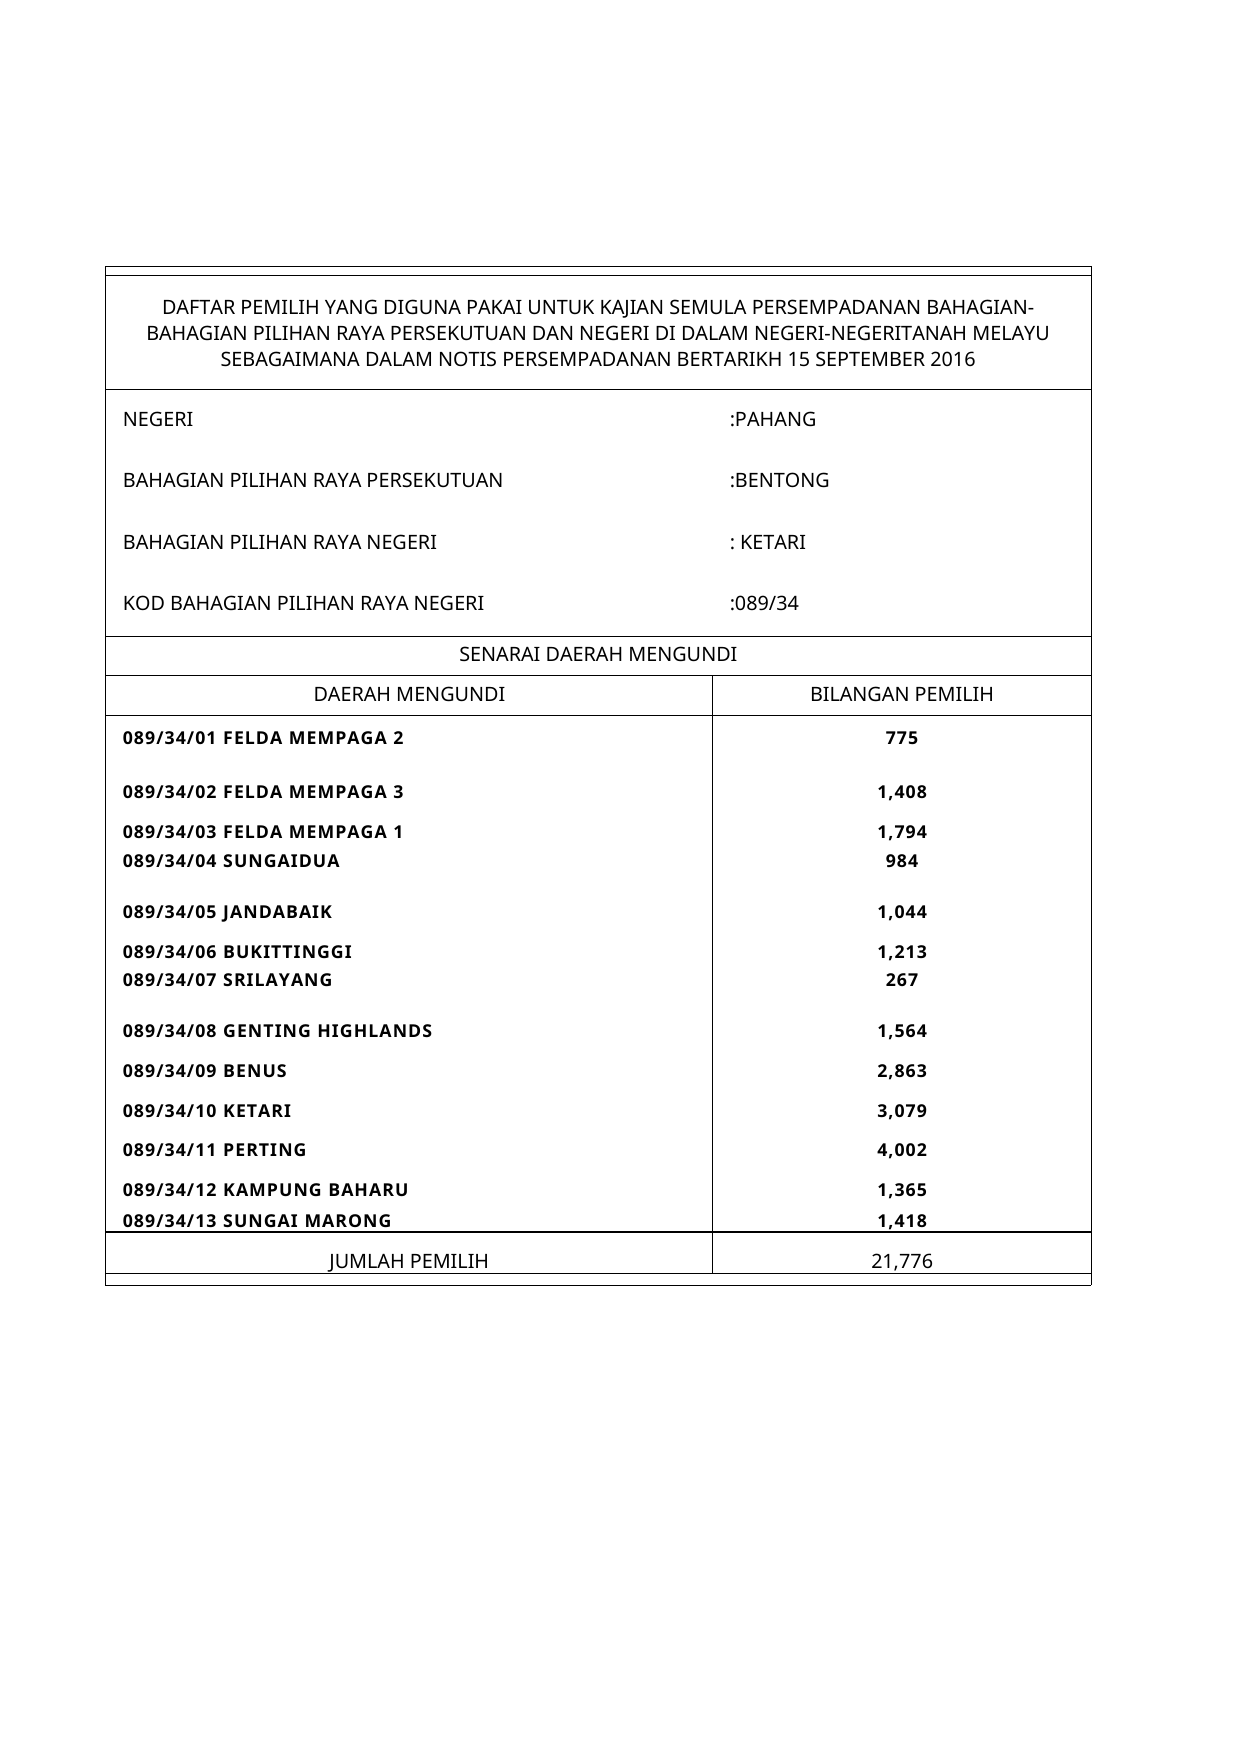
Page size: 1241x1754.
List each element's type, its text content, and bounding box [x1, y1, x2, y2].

table_cell 4,002 [713, 1121, 1091, 1160]
table_cell :PAHANG [713, 390, 1091, 451]
table_cell 089/34/03 FELDA MEMPAGA 1 [106, 802, 712, 842]
table_cell 775 [713, 716, 1091, 763]
table_cell 984 [713, 842, 1091, 882]
table_cell 3,079 [713, 1081, 1091, 1121]
table_cell DAERAH MENGUNDI [106, 676, 712, 715]
table_cell 1,213 [713, 922, 1091, 962]
table_cell 089/34/08 GENTING HIGHLANDS [106, 1001, 712, 1041]
table_cell 089/34/10 KETARI [106, 1081, 712, 1121]
table_cell 089/34/12 KAMPUNG BAHARU [106, 1160, 712, 1199]
table_cell KOD BAHAGIAN PILIHAN RAYA NEGERI [106, 574, 713, 636]
table_cell 267 [713, 962, 1091, 1001]
table_cell : KETARI [713, 513, 1091, 574]
table_cell 21,776 [713, 1233, 1091, 1272]
table_cell 089/34/11 PERTING [106, 1121, 712, 1160]
table_cell 089/34/09 BENUS [106, 1041, 712, 1081]
table_cell 089/34/01 FELDA MEMPAGA 2 [106, 716, 712, 763]
table_cell :089/34 [713, 574, 1091, 636]
table_cell JUMLAH PEMILIH [106, 1233, 712, 1272]
table_cell :BENTONG [713, 451, 1091, 513]
table_cell 1,044 [713, 882, 1091, 922]
table_cell BAHAGIAN PILIHAN RAYA NEGERI [106, 513, 713, 574]
table_cell BILANGAN PEMILIH [713, 676, 1091, 715]
table_cell 089/34/13 SUNGAI MARONG [106, 1200, 712, 1231]
table_cell 2,863 [713, 1041, 1091, 1081]
table_cell 1,418 [713, 1200, 1091, 1231]
table_cell 1,408 [713, 763, 1091, 802]
table_cell 089/34/02 FELDA MEMPAGA 3 [106, 763, 712, 802]
table_cell 089/34/04 SUNGAIDUA [106, 842, 712, 882]
table_cell 1,794 [713, 802, 1091, 842]
table_cell 1,365 [713, 1160, 1091, 1199]
table_cell 089/34/05 JANDABAIK [106, 882, 712, 922]
table_cell 1,564 [713, 1001, 1091, 1041]
table_cell 089/34/07 SRILAYANG [106, 962, 712, 1001]
table_header DAFTAR PEMILIH YANG DIGUNA PAKAI UNTUK KAJIAN SEMULA PERSEMPADANAN BAHAGIAN- BAHAGIAN PILIHAN RAYA PERSEKUTUAN DAN NEGERI DI DALAM NEGERI-NEGERITANAH MELAYU SEBAGAIMANA DALAM NOTIS PERSEMPADANAN BERTARIKH 15 SEPTEMBER 2016 [106, 276, 1091, 389]
table_cell 089/34/06 BUKITTINGGI [106, 922, 712, 962]
table_cell SENARAI DAERAH MENGUNDI [106, 637, 1091, 675]
table_cell BAHAGIAN PILIHAN RAYA PERSEKUTUAN [106, 451, 713, 513]
table_cell NEGERI [106, 390, 713, 451]
